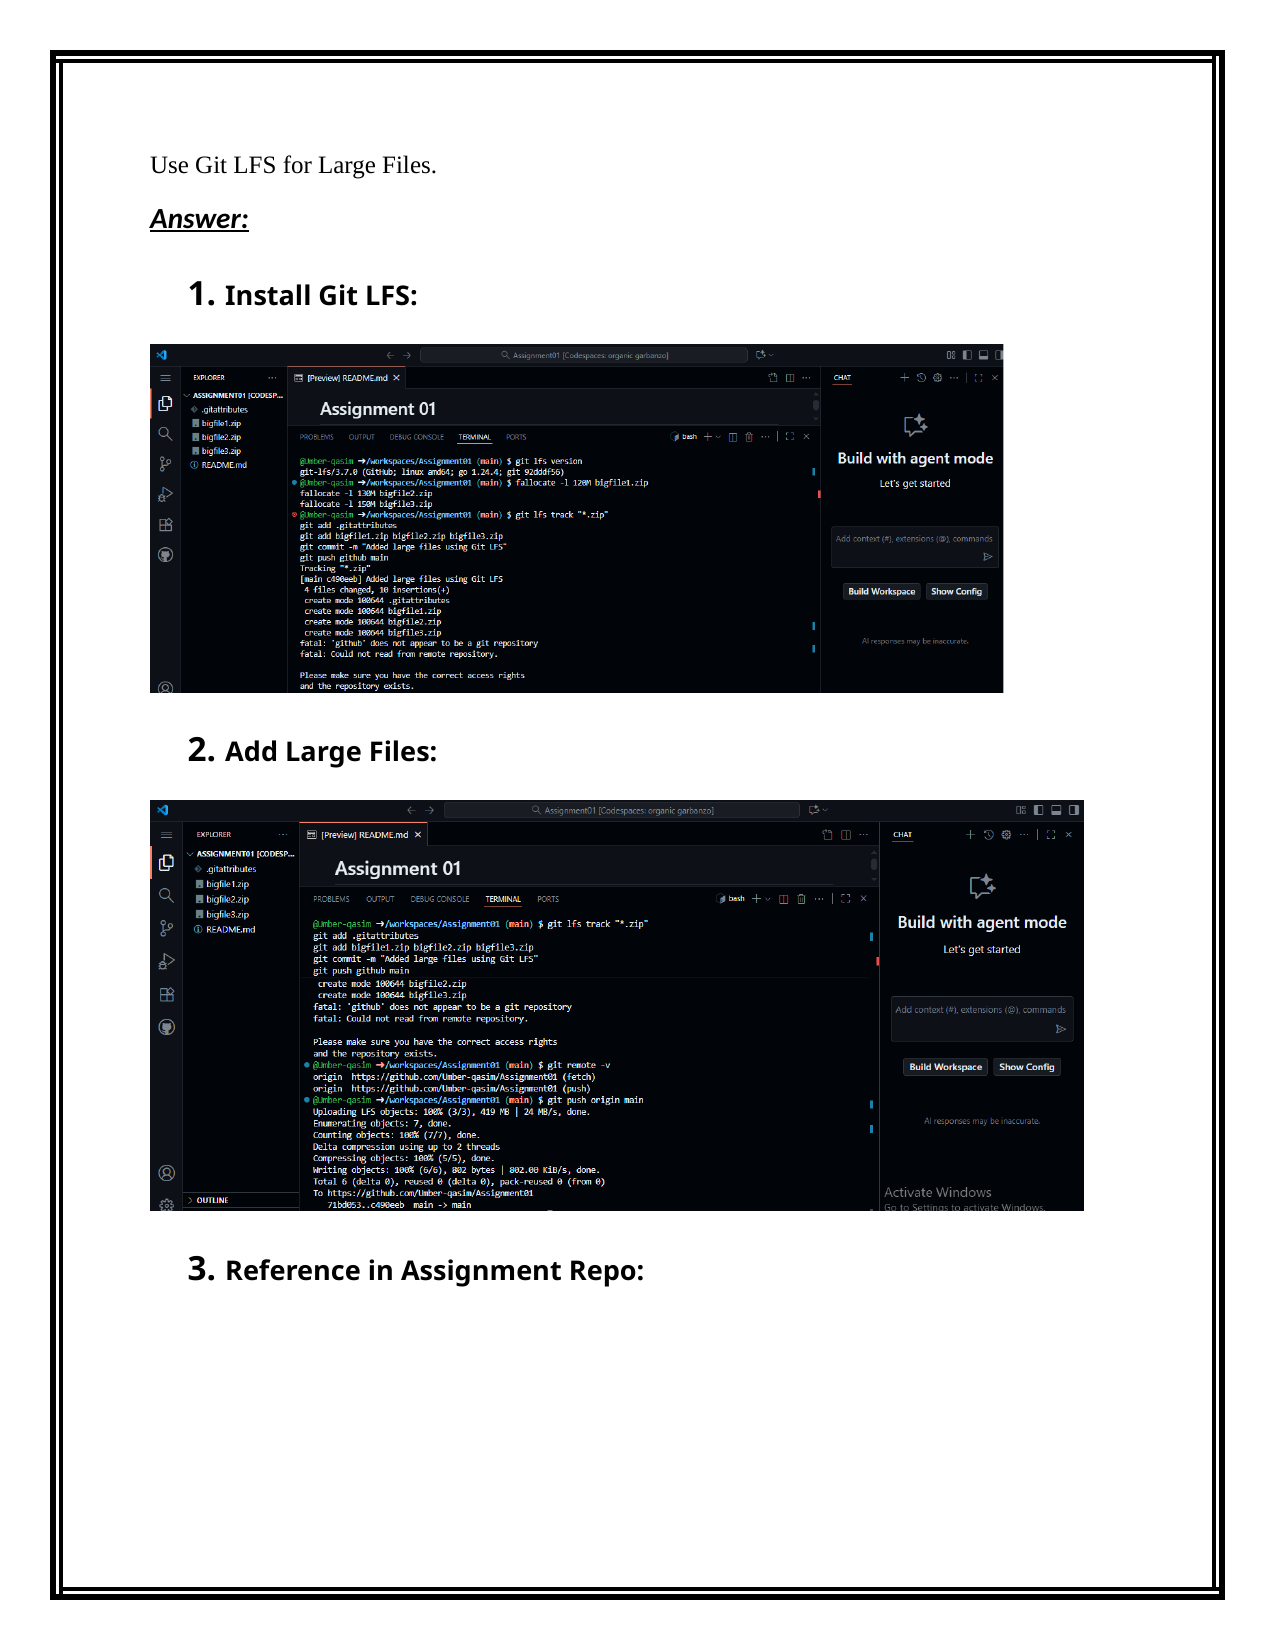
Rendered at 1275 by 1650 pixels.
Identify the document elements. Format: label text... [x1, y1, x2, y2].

list Add Large Files: [187, 726, 1125, 772]
list Reference in Assignment Repo: [187, 1244, 1125, 1290]
list Install Git LFS: [187, 270, 1125, 315]
text Use Git LFS for Large Files. [150, 150, 1125, 179]
text Answer: [150, 200, 1125, 235]
picture [150, 800, 1084, 1211]
picture [150, 344, 1004, 693]
